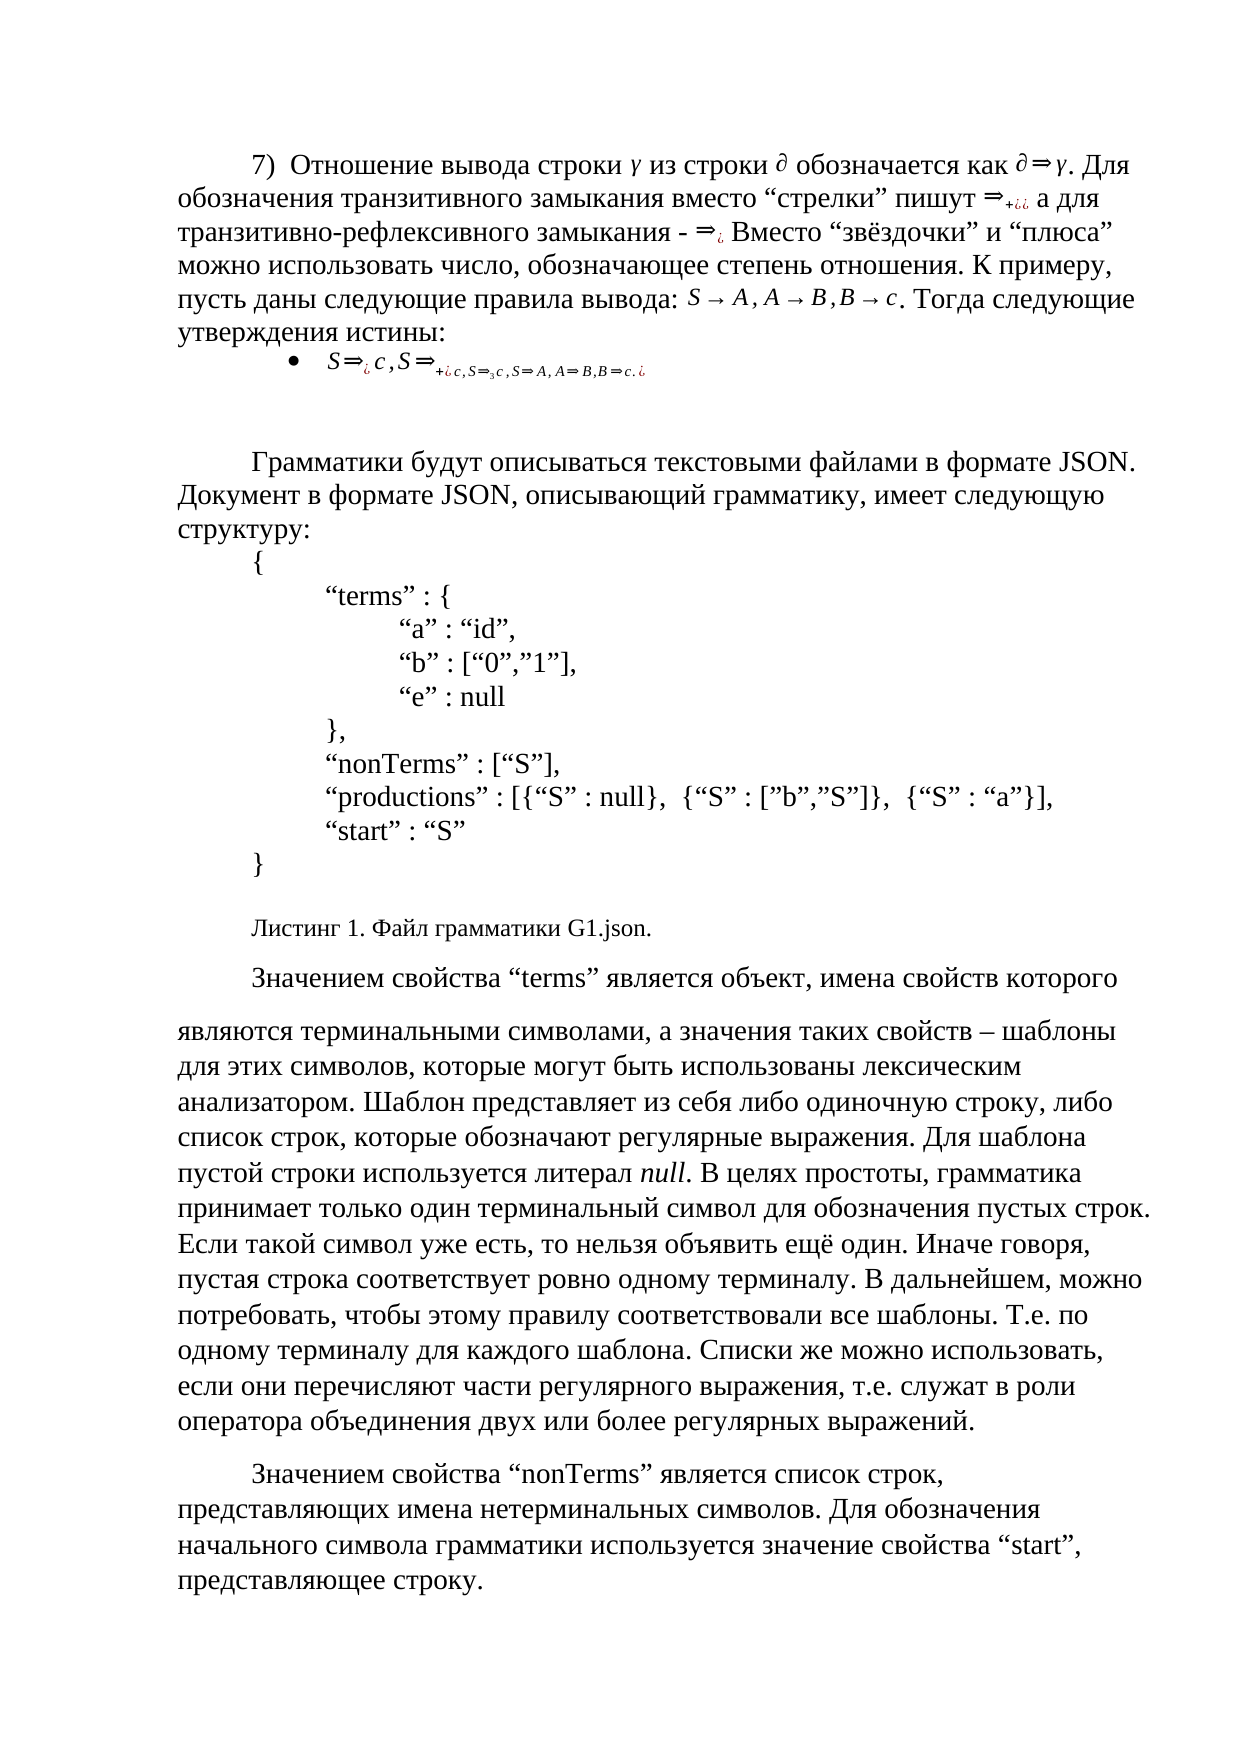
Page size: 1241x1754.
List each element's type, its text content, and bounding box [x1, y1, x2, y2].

text “e” : null [251, 679, 1152, 712]
text { [177, 544, 1152, 578]
text “b” : [“0”,”1”], [177, 645, 1152, 679]
text являются терминальными символами, а значения таких свойств – шаблоны для этих символов, которые могут быть использованы лексическим анализатором. Шаблон представляет из себя либо одиночную строку, либо список строк, которые обозначают регулярные выражения. Для шаблона пустой строки используется литерал null. В целях простоты, грамматика принимает только один терминальный символ для обозначения пустых строк. Если такой символ уже есть, то нельзя объявить ещё один. Иначе говоря, пустая строка соответствует ровно одному терминалу. В дальнейшем, можно потребовать, чтобы этому правилу соответствовали все шаблоны. Т.е. по одному терминалу для каждого шаблона. Списки же можно использовать, если они перечисляют части регулярного выражения, т.е. служат в роли оператора объединения двух или более регулярных выражений. [177, 1013, 1152, 1437]
text “a” : “id”, [177, 612, 1152, 645]
text “nonTerms” : [“S”], [251, 746, 1152, 779]
text “start” : “S” [251, 813, 1152, 846]
text “terms” : { [177, 578, 1152, 612]
text Значением свойства “terms” является объект, имена свойств которого [251, 961, 1152, 994]
text Грамматики будут описываться текстовыми файлами в формате JSON. Документ в формате JSON, описывающий грамматику, имеет следующую структуру: [177, 444, 1152, 544]
text “productions” : [{“S” : null}, {“S” : [”b”,”S”]}, {“S” : “a”}], [251, 779, 1152, 813]
text Листинг 1. Файл грамматики G1.json. [251, 913, 1152, 942]
text 7) Отношение вывода строки из строки обозначается как . Для обозначения транзитивного замыкания вместо “стрелки” пишут а для транзитивно-рефлексивного замыкания - Вместо “звёздочки” и “плюса” можно использовать число, обозначающее степень отношения. К примеру, пусть даны следующие правила вывода: . Тогда следующие утверждения истины: [177, 147, 1152, 348]
text } [177, 846, 1152, 880]
text Значением свойства “nonTerms” является список строк, представляющих имена нетерминальных символов. Для обозначения начального символа грамматики используется значение свойства “start”, представляющее строку. [177, 1456, 1152, 1596]
text }, [251, 712, 1152, 746]
